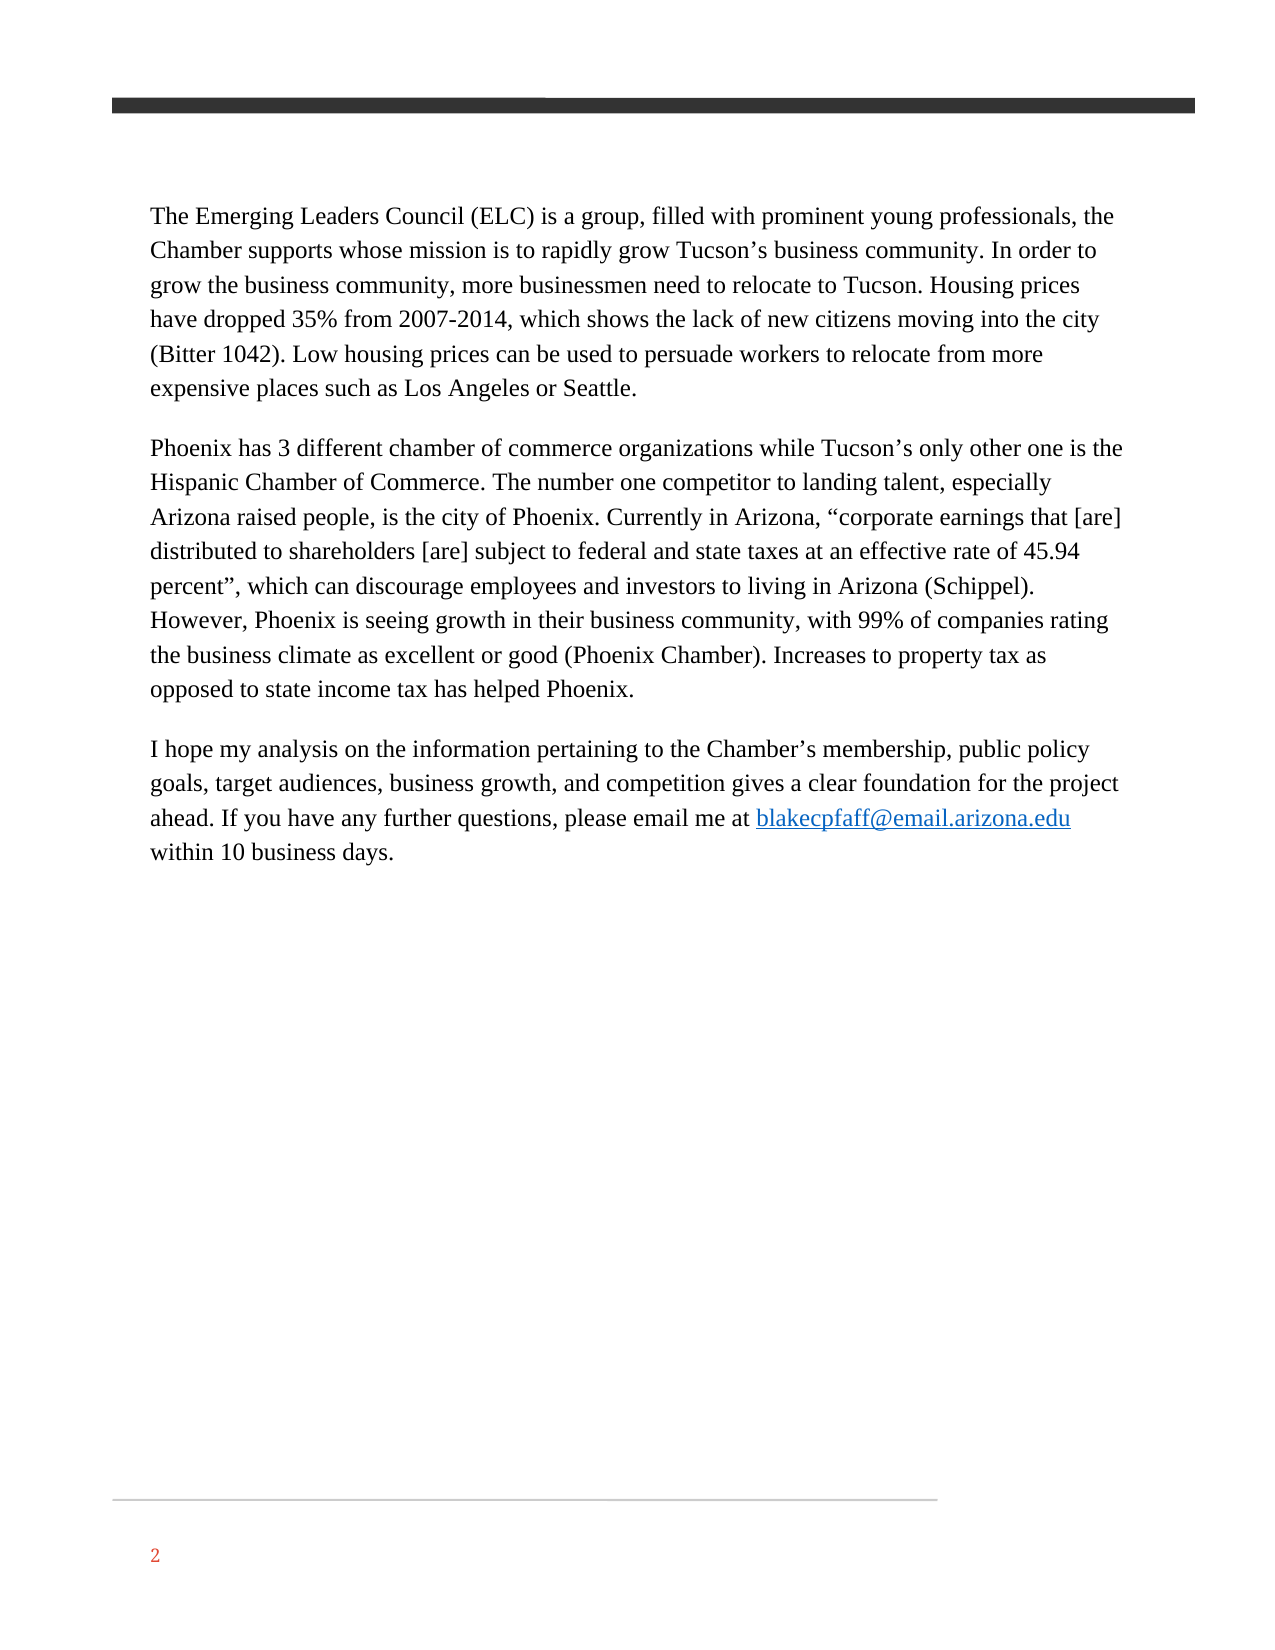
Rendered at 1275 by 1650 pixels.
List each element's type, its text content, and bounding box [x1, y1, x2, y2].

text The Emerging Leaders Council (ELC) is a group, filled with prominent young professionals, the Chamber supports whose mission is to rapidly grow Tucson’s business community. In order to grow the business community, more businessmen need to relocate to Tucson. Housing prices have dropped 35% from 2007-2014, which shows the lack of new citizens moving into the city (Bitter 1042). Low housing prices can be used to persuade workers to relocate from more expensive places such as Los Angeles or Seattle. [150, 201, 1125, 402]
text I hope my analysis on the information pertaining to the Chamber’s membership, public policy goals, target audiences, business growth, and competition gives a clear foundation for the project ahead. If you have any further questions, please email me at blakecpfaff@email.arizona.edu within 10 business days. [150, 734, 1125, 866]
text Phoenix has 3 different chamber of commerce organizations while Tucson’s only other one is the Hispanic Chamber of Commerce. The number one competitor to landing talent, especially Arizona raised people, is the city of Phoenix. Currently in Arizona, “corporate earnings that [are] distributed to shareholders [are] subject to federal and state taxes at an effective rate of 45.94 percent”, which can discourage employees and investors to living in Arizona (Schippel). However, Phoenix is seeing growth in their business community, with 99% of companies rating the business climate as excellent or good (Phoenix Chamber). Increases to property tax as opposed to state income tax has helped Phoenix. [150, 433, 1125, 703]
